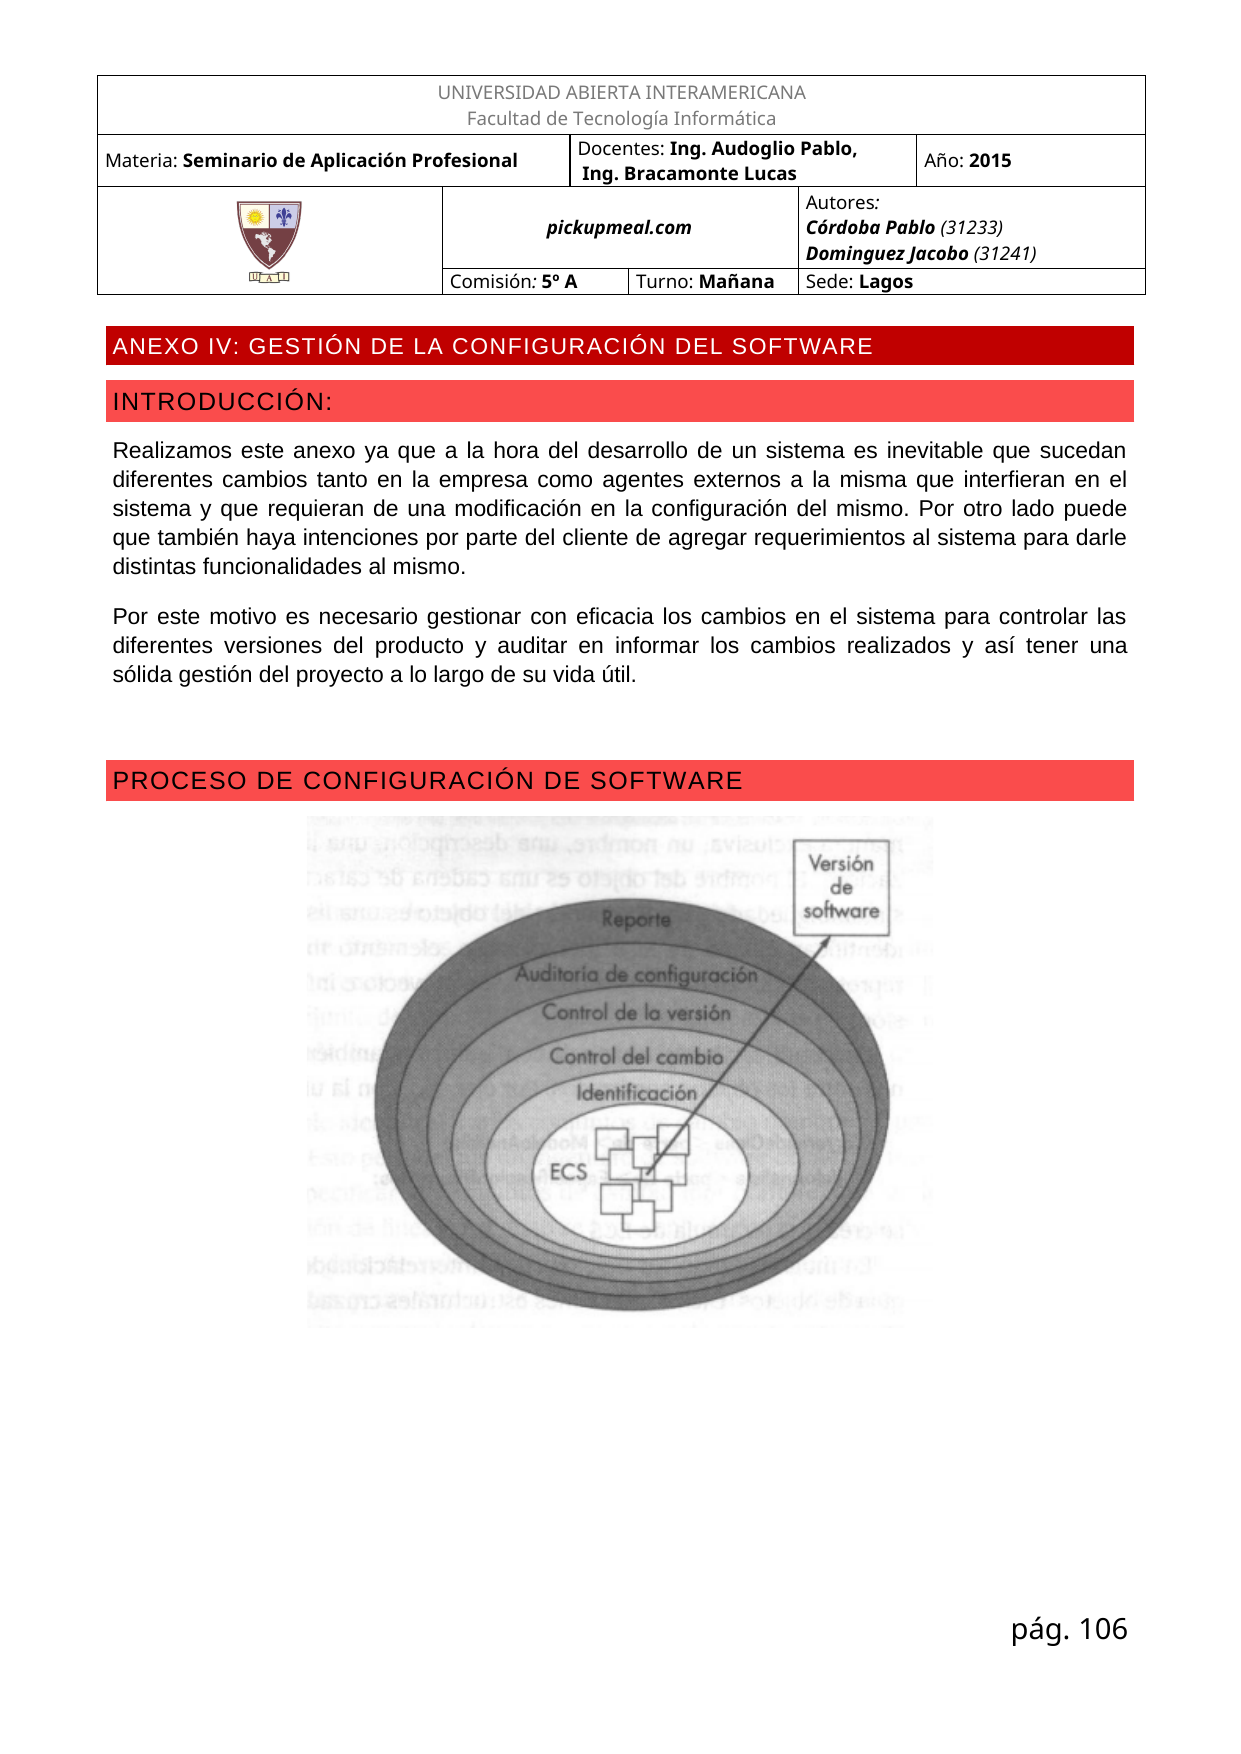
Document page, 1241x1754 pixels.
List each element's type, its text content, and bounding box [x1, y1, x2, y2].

subtitle Proceso de configuración de software [112, 766, 1128, 795]
subtitle Anexo IV: Gestión de la configuración del Software [112, 333, 1128, 359]
subtitle Introducción: [112, 387, 1128, 415]
picture [222, 195, 317, 286]
text Por este motivo es necesario gestionar con eficacia los cambios en el sistema para controlar las diferentes versiones del producto y auditar en informar los cambios realizados y así tener una sólida gestión del proyecto a lo largo de su vida útil. [112, 603, 1128, 687]
text Realizamos este anexo ya que a la hora del desarrollo de un sistema es inevitable que sucedan diferentes cambios tanto en la empresa como agentes externos a la misma que interfieran en el sistema y que requieran de una modificación en la configuración del mismo. Por otro lado puede que también haya intenciones por parte del cliente de agregar requerimientos al sistema para darle distintas funcionalidades al mismo. [112, 437, 1128, 579]
